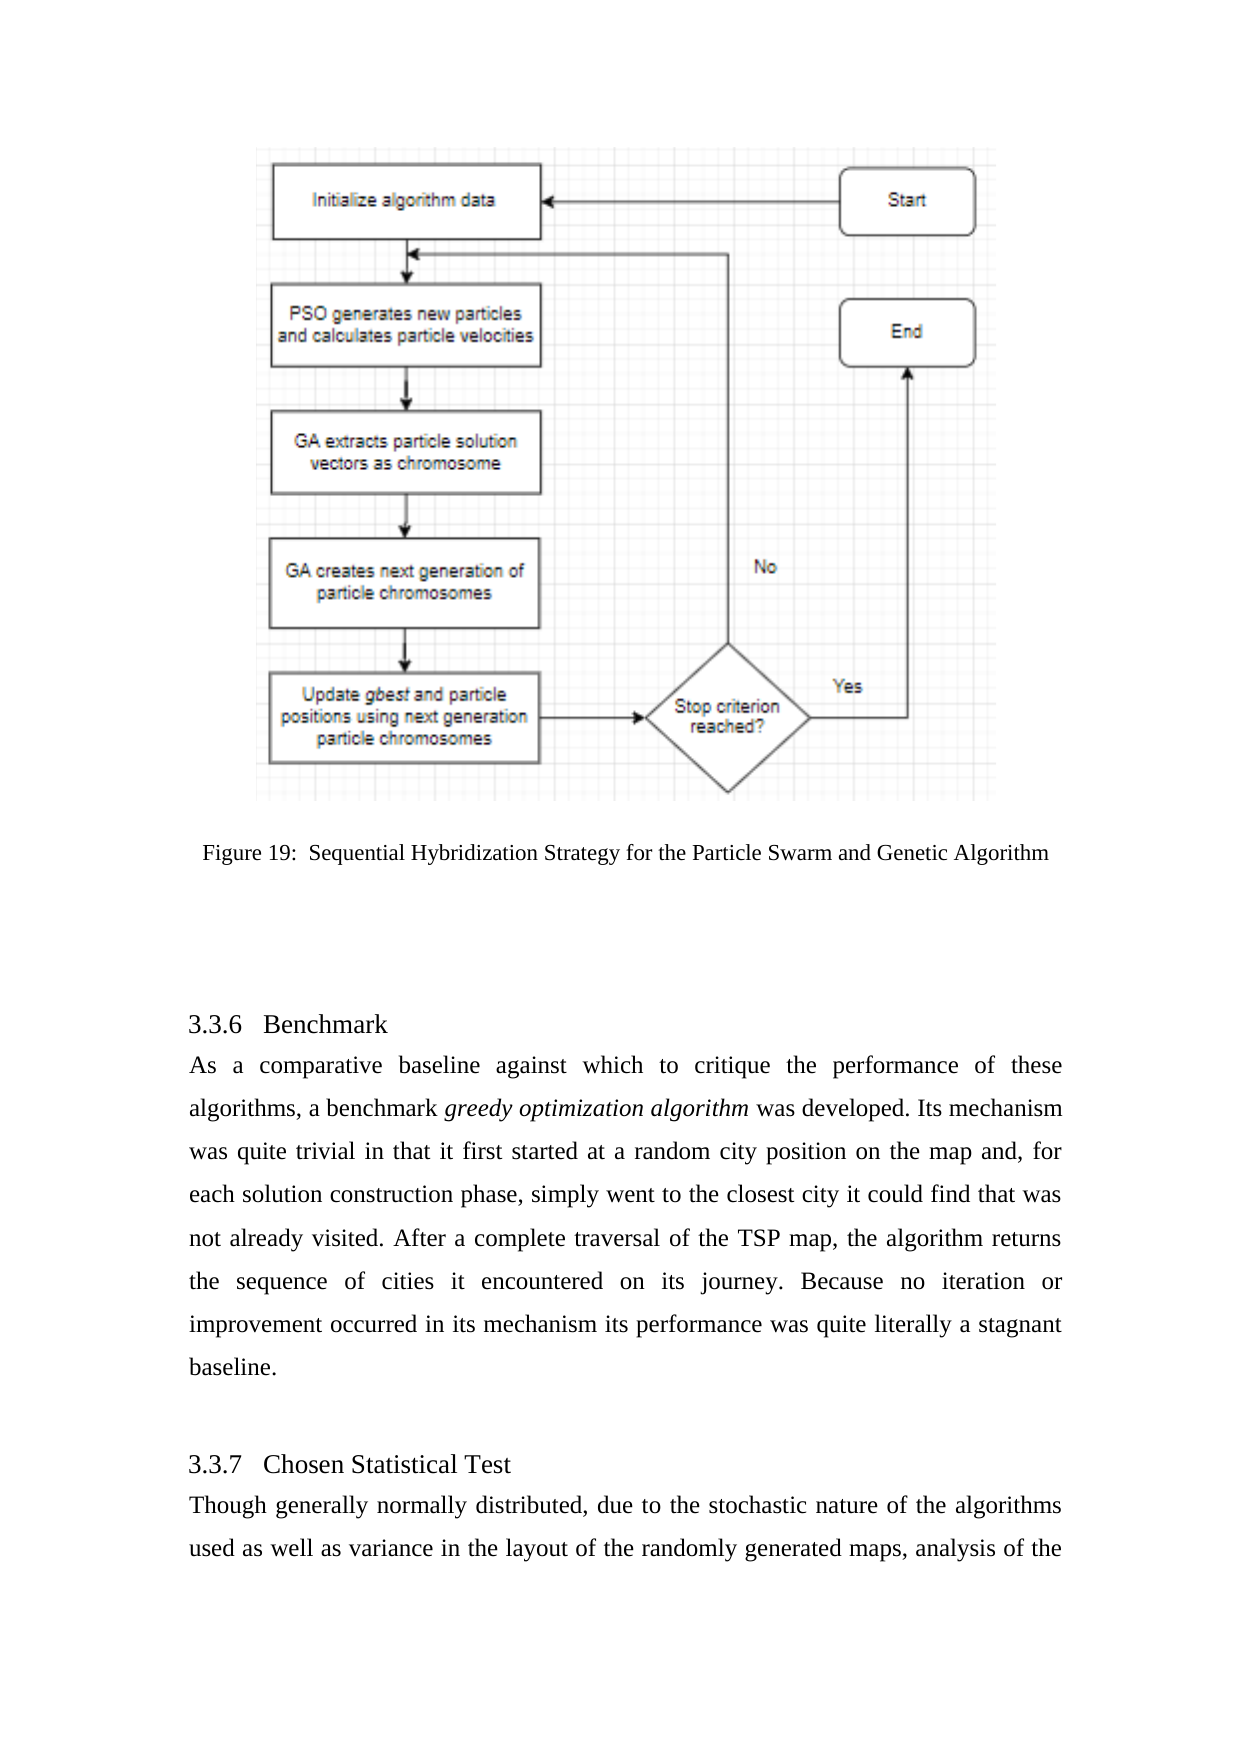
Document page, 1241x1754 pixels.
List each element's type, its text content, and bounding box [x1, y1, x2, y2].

text Figure 19: Sequential Hybridization Strategy for the Particle Swarm and Genetic Algorithm [189, 838, 1063, 865]
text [189, 1490, 1063, 1562]
picture [256, 147, 997, 801]
subtitle Chosen Statistical Test [188, 1449, 1063, 1480]
text As a comparative baseline against which to critique the performance of these algorithms, a benchmark greedy optimization algorithm was developed. Its mechanism was quite trivial in that it first started at a random city position on the map and, for each solution construction phase, simply went to the closest city it could find that was not already visited. After a complete traversal of the TSP map, the algorithm returns the sequence of cities it encountered on its journey. Because no iteration or improvement occurred in its mechanism its performance was quite literally a stagnant baseline. [189, 1050, 1063, 1381]
subtitle Benchmark [188, 1008, 1063, 1040]
